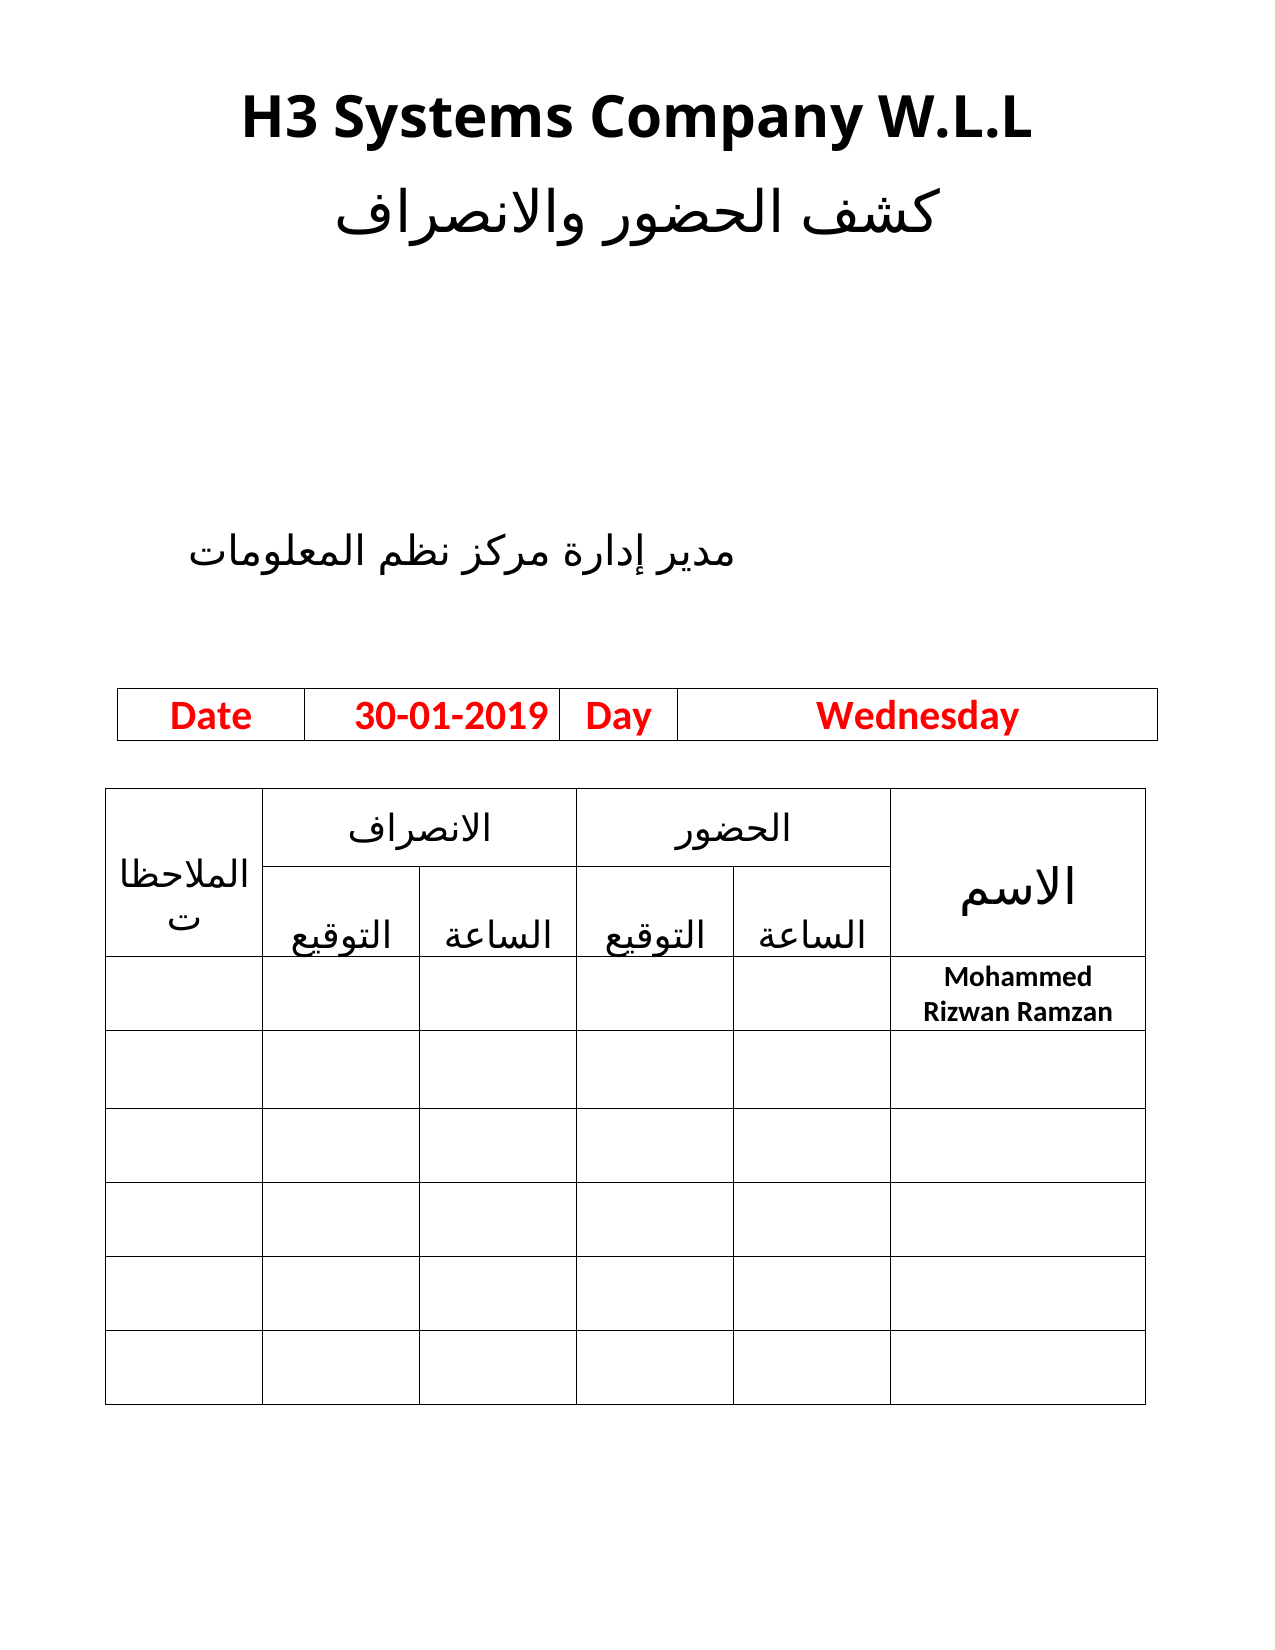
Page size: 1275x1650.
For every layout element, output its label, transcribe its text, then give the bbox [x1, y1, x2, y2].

table_cell [263, 1257, 419, 1329]
table_header Day [560, 689, 677, 740]
table_header الاسم [891, 789, 1145, 956]
table_header 30-01-2019 [305, 689, 559, 740]
table_cell [734, 1109, 890, 1182]
table_cell [577, 1183, 733, 1256]
table_cell Mohammed Rizwan Ramzan [891, 957, 1145, 1030]
table_cell [106, 1109, 262, 1182]
table_cell [263, 1031, 419, 1108]
text مدير إدارة مركز نظم المعلومات [187, 526, 1087, 574]
table_cell [577, 957, 733, 1030]
table_cell [577, 1031, 733, 1108]
table_cell [577, 1331, 733, 1403]
table_cell [734, 1031, 890, 1108]
table_cell [420, 1031, 576, 1108]
table_cell [420, 1109, 576, 1182]
table_cell [577, 1109, 733, 1182]
table_cell [263, 957, 419, 1030]
table_header الملاحظات [106, 789, 262, 956]
table_cell [263, 1183, 419, 1256]
table_cell [106, 1331, 262, 1403]
table_cell الساعة [734, 867, 890, 956]
table_cell [263, 1109, 419, 1182]
table_cell [734, 1257, 890, 1329]
table_cell [891, 1109, 1145, 1182]
table_cell [734, 1331, 890, 1403]
table_header الحضور [577, 789, 890, 866]
table_cell [106, 1257, 262, 1329]
table_header Date [118, 689, 304, 740]
table_header الانصراف [263, 789, 576, 866]
table_cell [734, 1183, 890, 1256]
table_cell [891, 1257, 1145, 1329]
table_cell [891, 1331, 1145, 1403]
table_cell [420, 1331, 576, 1403]
table_cell الساعة [420, 867, 576, 956]
table_cell [263, 1331, 419, 1403]
table_cell التوقيع [577, 867, 733, 956]
table_cell [420, 1257, 576, 1329]
table_cell [891, 1031, 1145, 1108]
table_cell [420, 1183, 576, 1256]
table_cell [734, 957, 890, 1030]
table_cell [106, 957, 262, 1030]
table_cell [420, 957, 576, 1030]
table_cell [577, 1257, 733, 1329]
table_header Wednesday [678, 689, 1157, 740]
table_cell [106, 1031, 262, 1108]
table_cell [891, 1183, 1145, 1256]
table_cell التوقيع [263, 867, 419, 956]
table_cell [106, 1183, 262, 1256]
